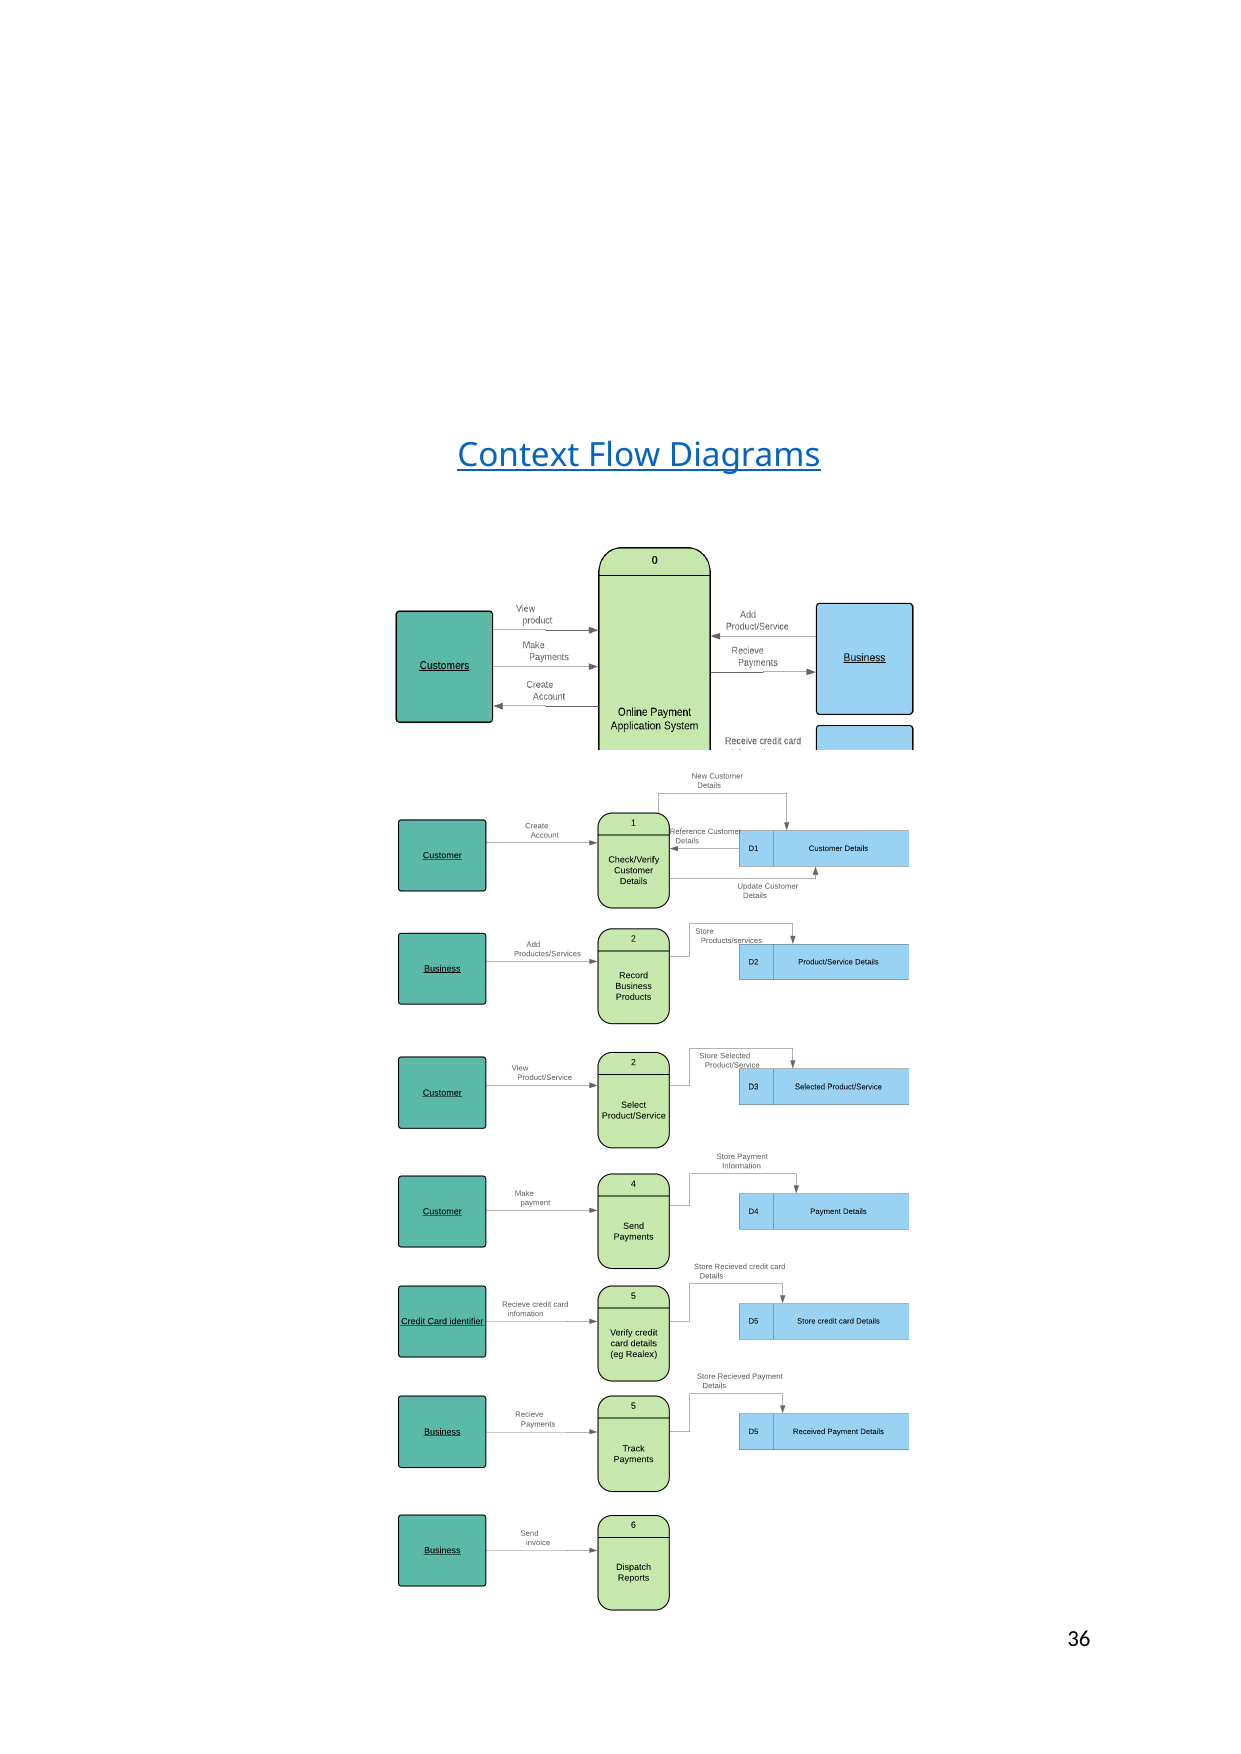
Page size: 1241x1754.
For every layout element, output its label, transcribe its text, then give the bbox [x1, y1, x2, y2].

subtitle Context Flow Diagrams [150, 430, 1090, 476]
picture [373, 522, 933, 1751]
